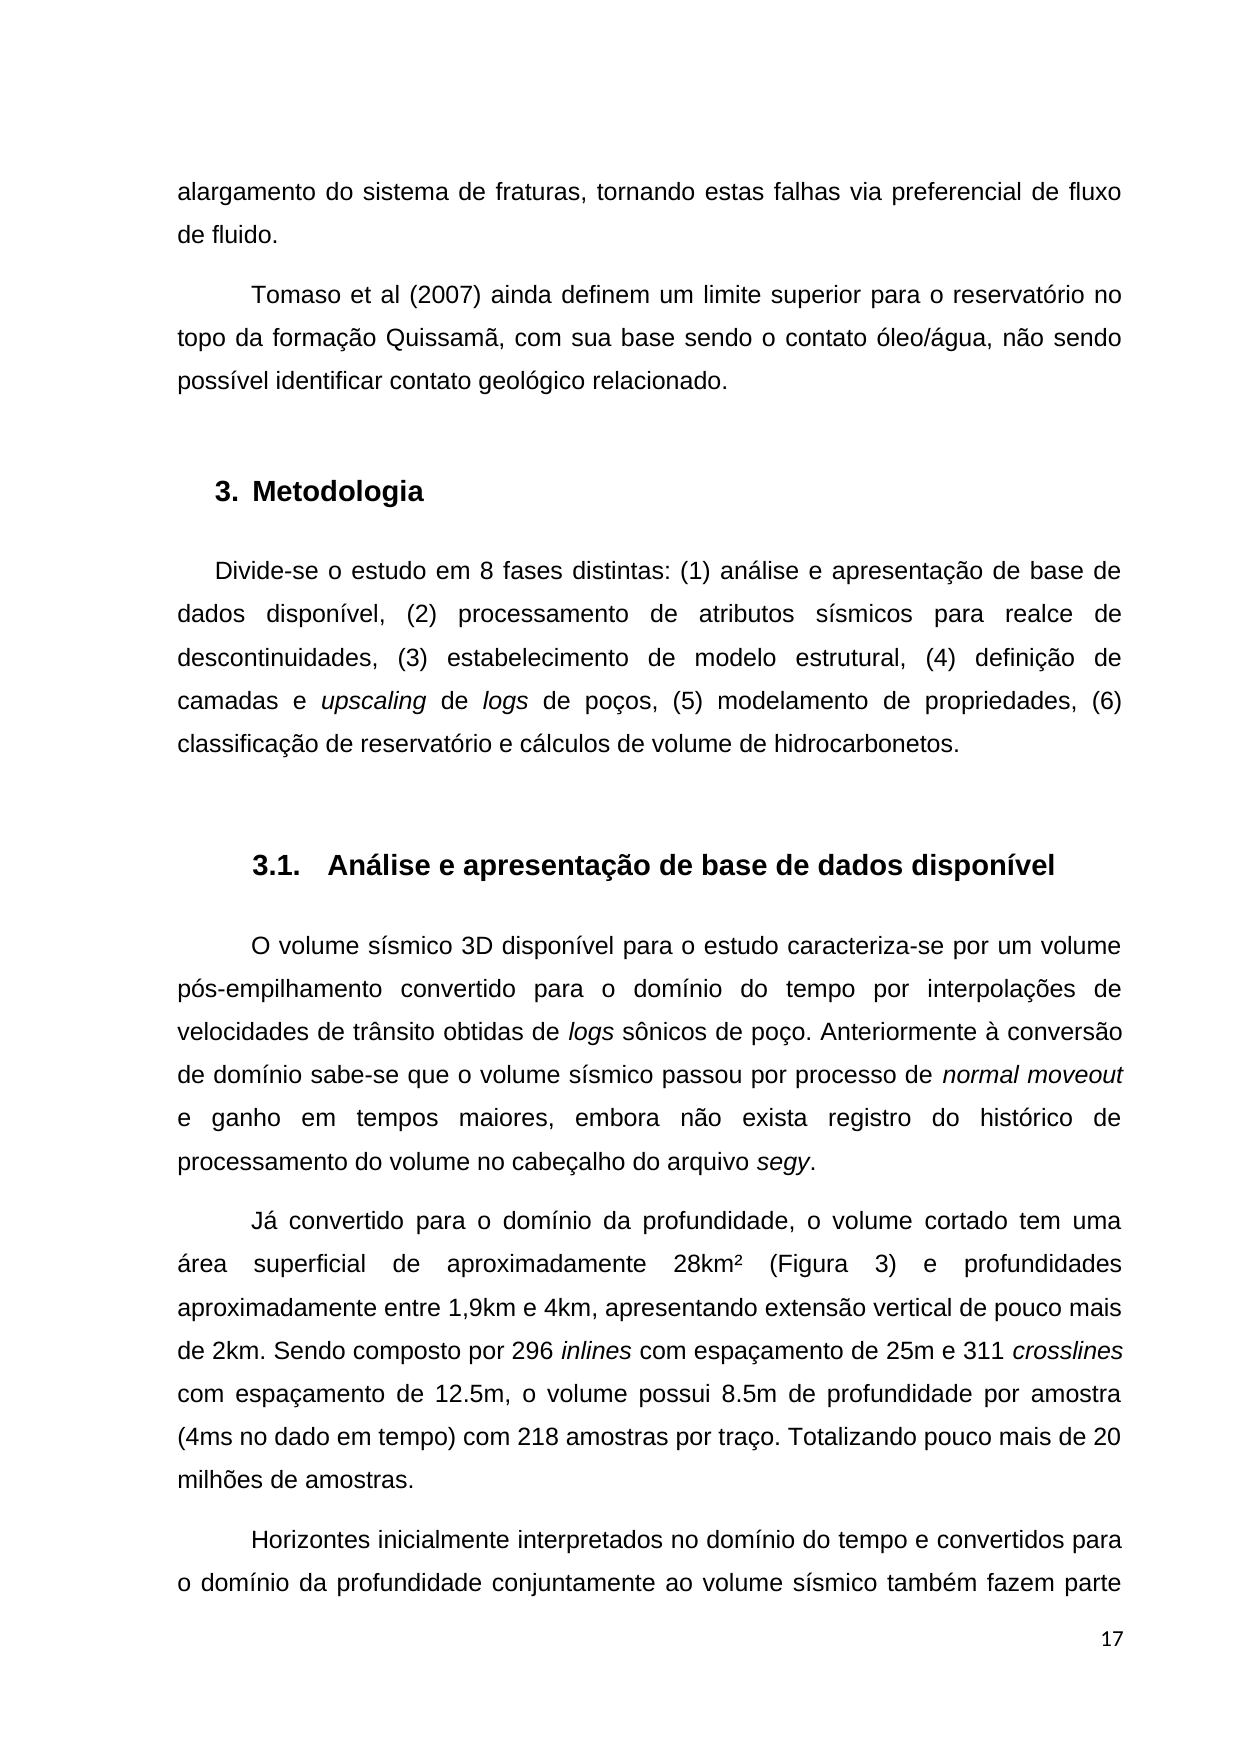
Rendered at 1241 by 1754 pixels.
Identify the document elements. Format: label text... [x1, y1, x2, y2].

list Análise e apresentação de base de dados disponível [252, 848, 1123, 912]
text Divide-se o estudo em 8 fases distintas: (1) análise e apresentação de base de dados disponível, (2) processamento de atributos sísmicos para realce de descontinuidades, (3) estabelecimento de modelo estrutural, (4) definição de camadas e upscaling de logs de poços, (5) modelamento de propriedades, (6) classificação de reservatório e cálculos de volume de hidrocarbonetos. [177, 556, 1123, 757]
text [177, 177, 1123, 249]
text O volume sísmico 3D disponível para o estudo caracteriza-se por um volume pós-empilhamento convertido para o domínio do tempo por interpolações de velocidades de trânsito obtidas de logs sônicos de poço. Anteriormente à conversão de domínio sabe-se que o volume sísmico passou por processo de normal moveout e ganho em tempos maiores, embora não exista registro do histórico de processamento do volume no cabeçalho do arquivo segy. [177, 931, 1123, 1175]
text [177, 1525, 1123, 1597]
text Tomaso et al (2007) ainda definem um limite superior para o reservatório no topo da formação Quissamã, com sua base sendo o contato óleo/água, não sendo possível identificar contato geológico relacionado. [177, 280, 1123, 395]
text Já convertido para o domínio da profundidade, o volume cortado tem uma área superficial de aproximadamente 28km² (Figura 3) e profundidades aproximadamente entre 1,9km e 4km, apresentando extensão vertical de pouco mais de 2km. Sendo composto por 296 inlines com espaçamento de 25m e 311 crosslines com espaçamento de 12.5m, o volume possui 8.5m de profundidade por amostra (4ms no dado em tempo) com 218 amostras por traço. Totalizando pouco mais de 20 milhões de amostras. [177, 1206, 1123, 1494]
list Metodologia [214, 474, 1123, 537]
